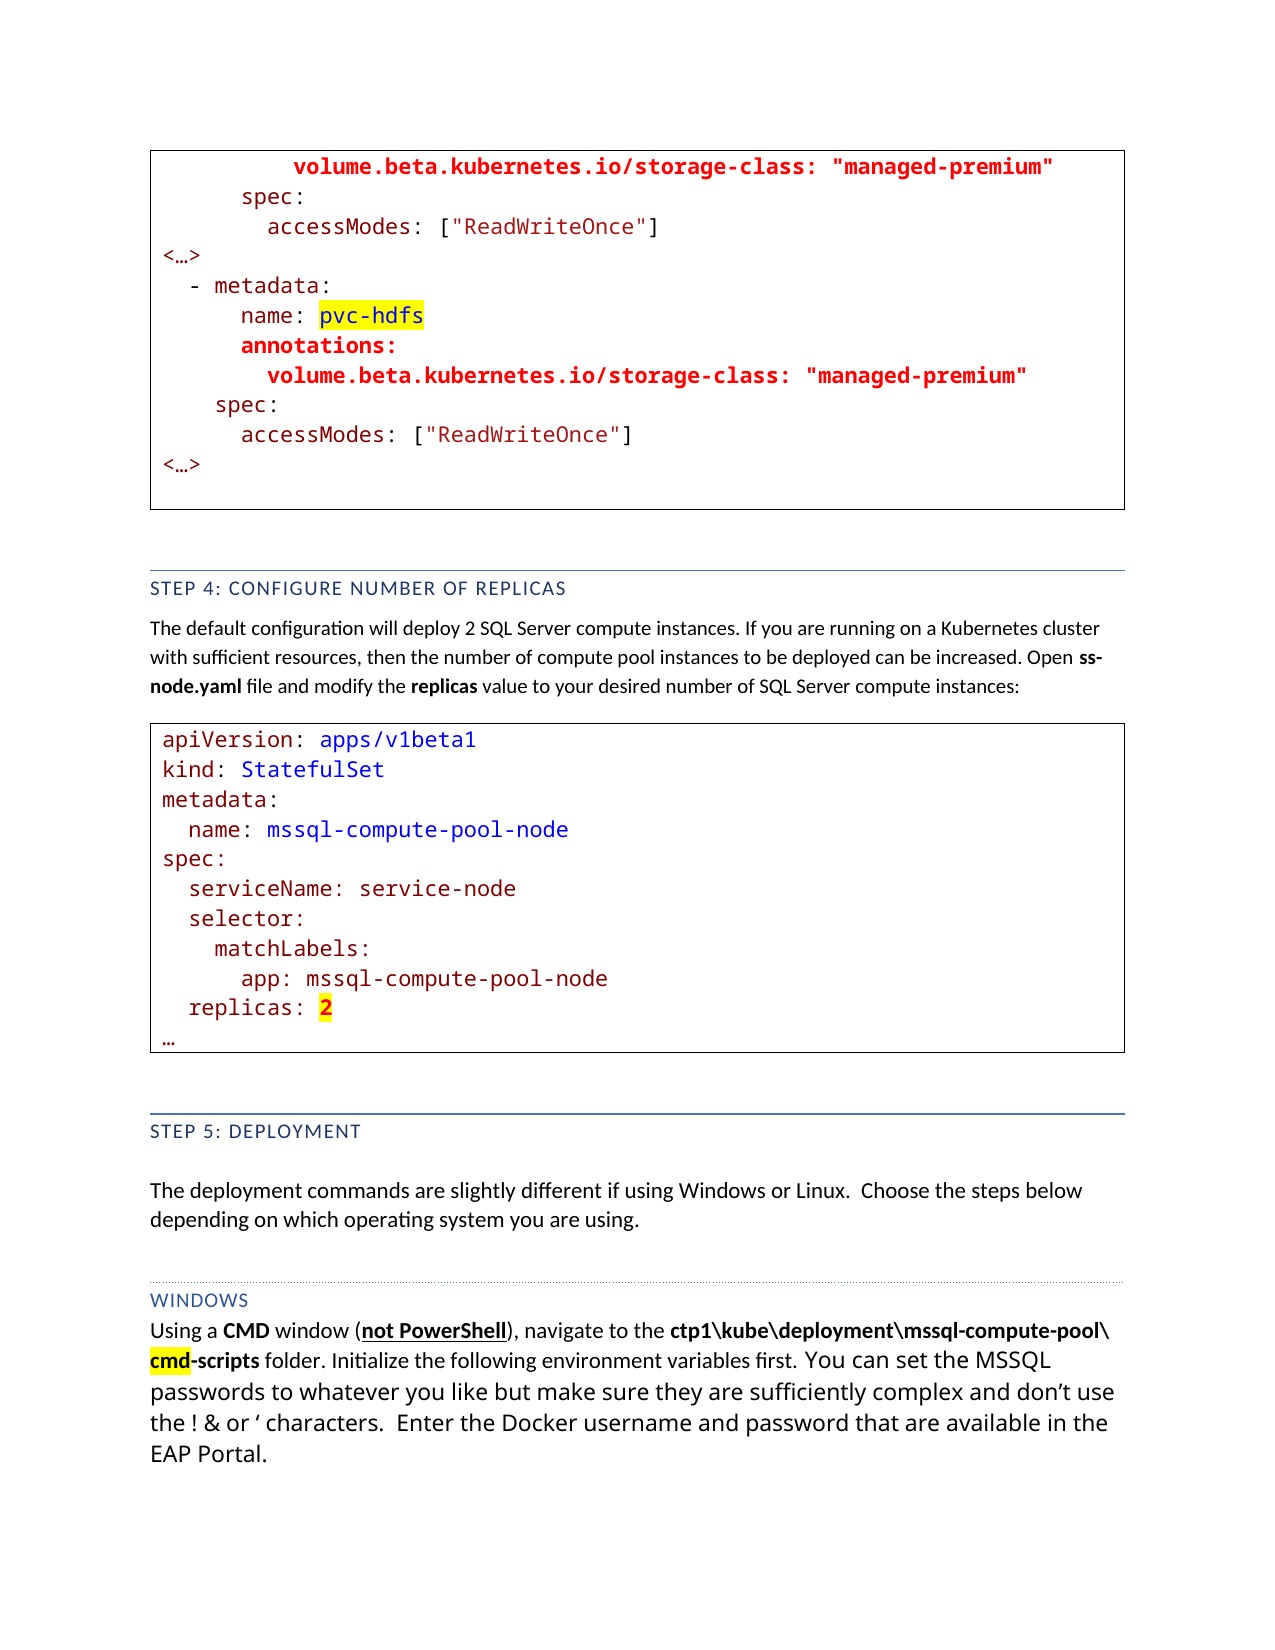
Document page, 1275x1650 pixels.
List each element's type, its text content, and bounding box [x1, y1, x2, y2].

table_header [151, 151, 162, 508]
text The deployment commands are slightly different if using Windows or Linux. Choose the steps below depending on which operating system you are using. [150, 1177, 1125, 1233]
subtitle Windows [150, 1282, 1125, 1313]
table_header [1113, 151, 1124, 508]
text The default configuration will deploy 2 SQL Server compute instances. If you are running on a Kubernetes cluster with sufficient resources, then the number of compute pool instances to be deployed can be increased. Open ss-node.yaml file and modify the replicas value to your desired number of SQL Server compute instances: [150, 615, 1125, 699]
subtitle Step 5: Deployment [150, 1115, 1125, 1144]
subtitle Step 4: Configure Number of Replicas [150, 571, 1125, 601]
text Using a CMD window (not PowerShell), navigate to the ctp1\kube\deployment\mssql-compute-pool\cmd-scripts folder. Initialize the following environment variables first. You can set the MSSQL passwords to whatever you like but make sure they are sufficiently complex and don’t use the ! & or ‘ characters. Enter the Docker username and password that are available in the EAP Portal. [150, 1316, 1125, 1469]
